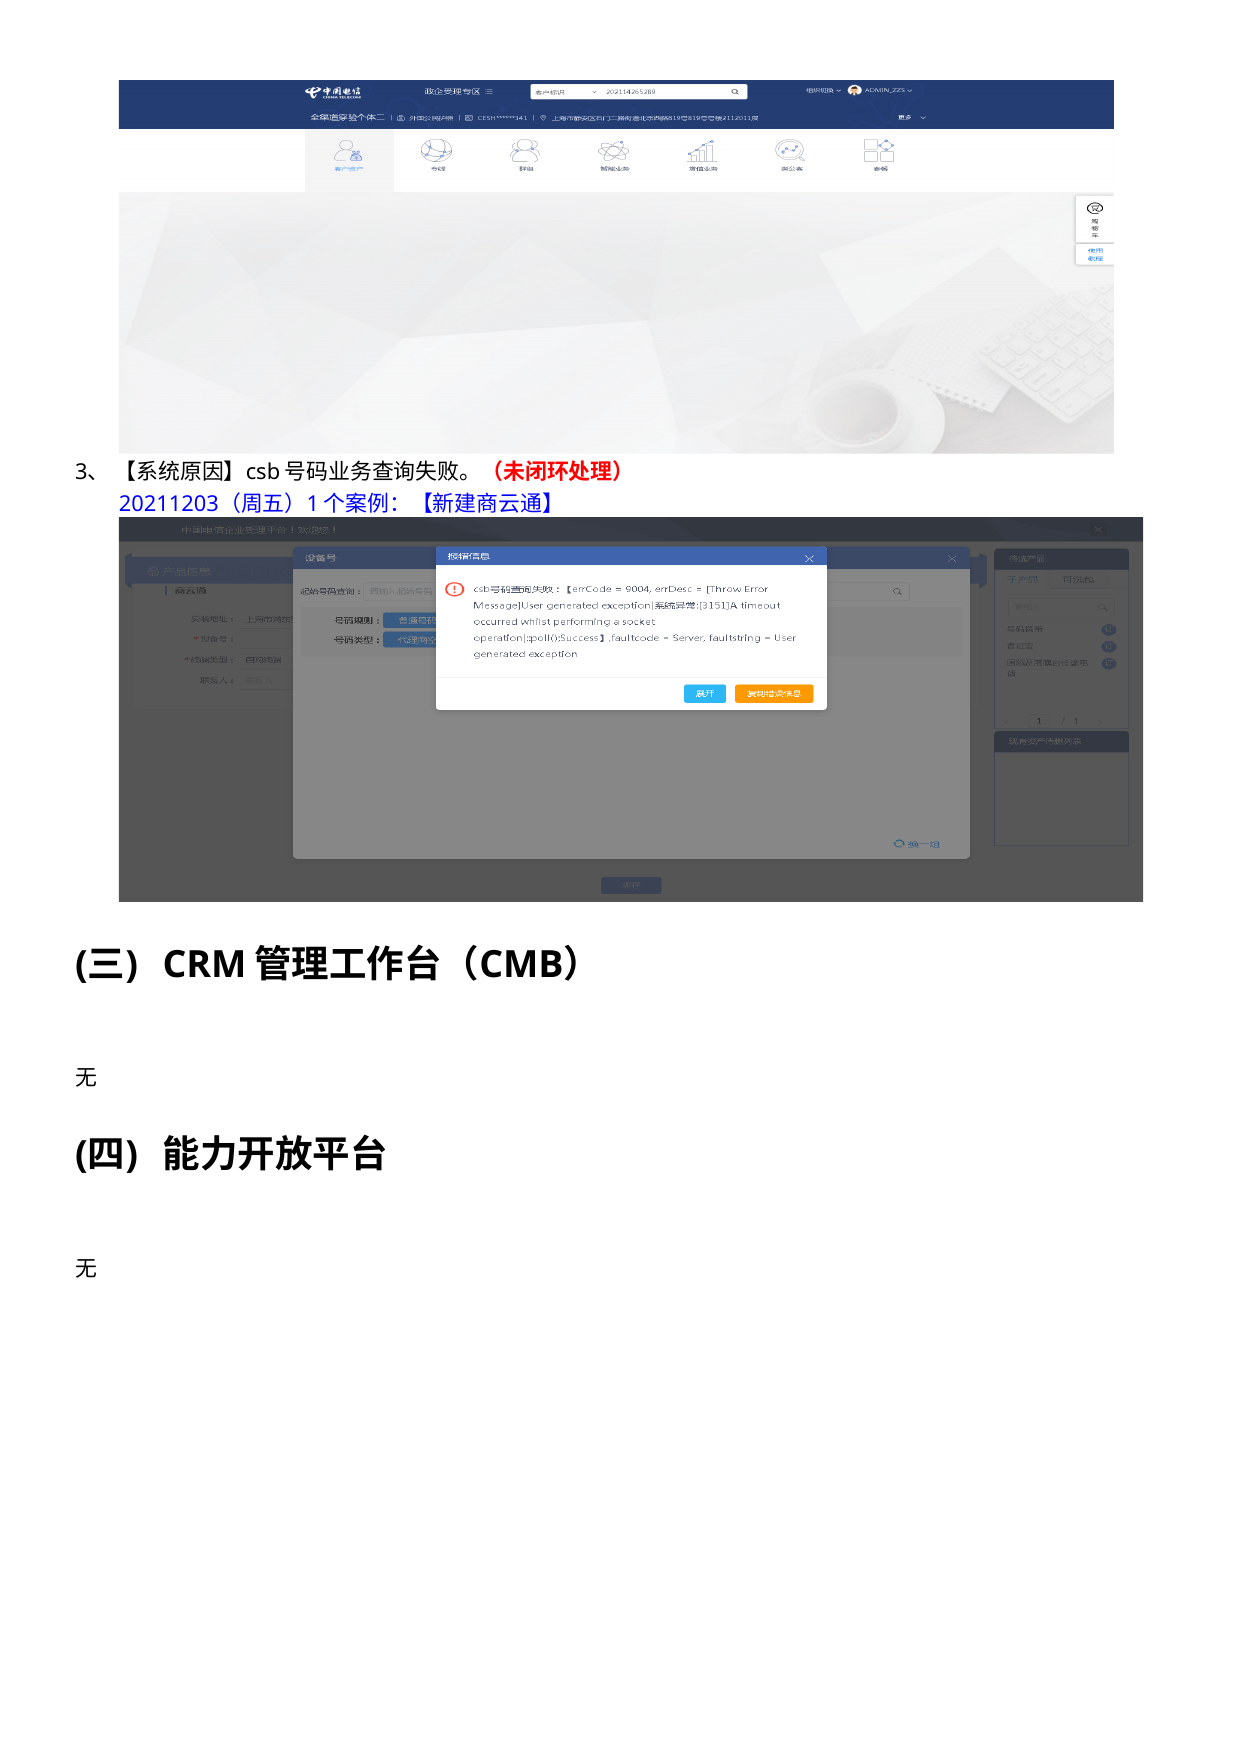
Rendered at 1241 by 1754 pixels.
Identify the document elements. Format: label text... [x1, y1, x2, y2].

text 无 [75, 1060, 1165, 1092]
subtitle 能力开放平台 [75, 1119, 1165, 1184]
list 【系统原因】csb号码业务查询失败。（未闭环处理） [284, 454, 1165, 486]
picture [118, 80, 1114, 454]
text 无 [75, 1251, 1165, 1282]
picture [118, 517, 1144, 902]
subtitle CRM管理工作台（CMB） [75, 928, 1165, 993]
list 【系统原因】csb号码业务查询失败。（未闭环处理） [75, 454, 246, 486]
text 20211203（周五）1个案例：【新建商云通】 [75, 486, 1165, 517]
